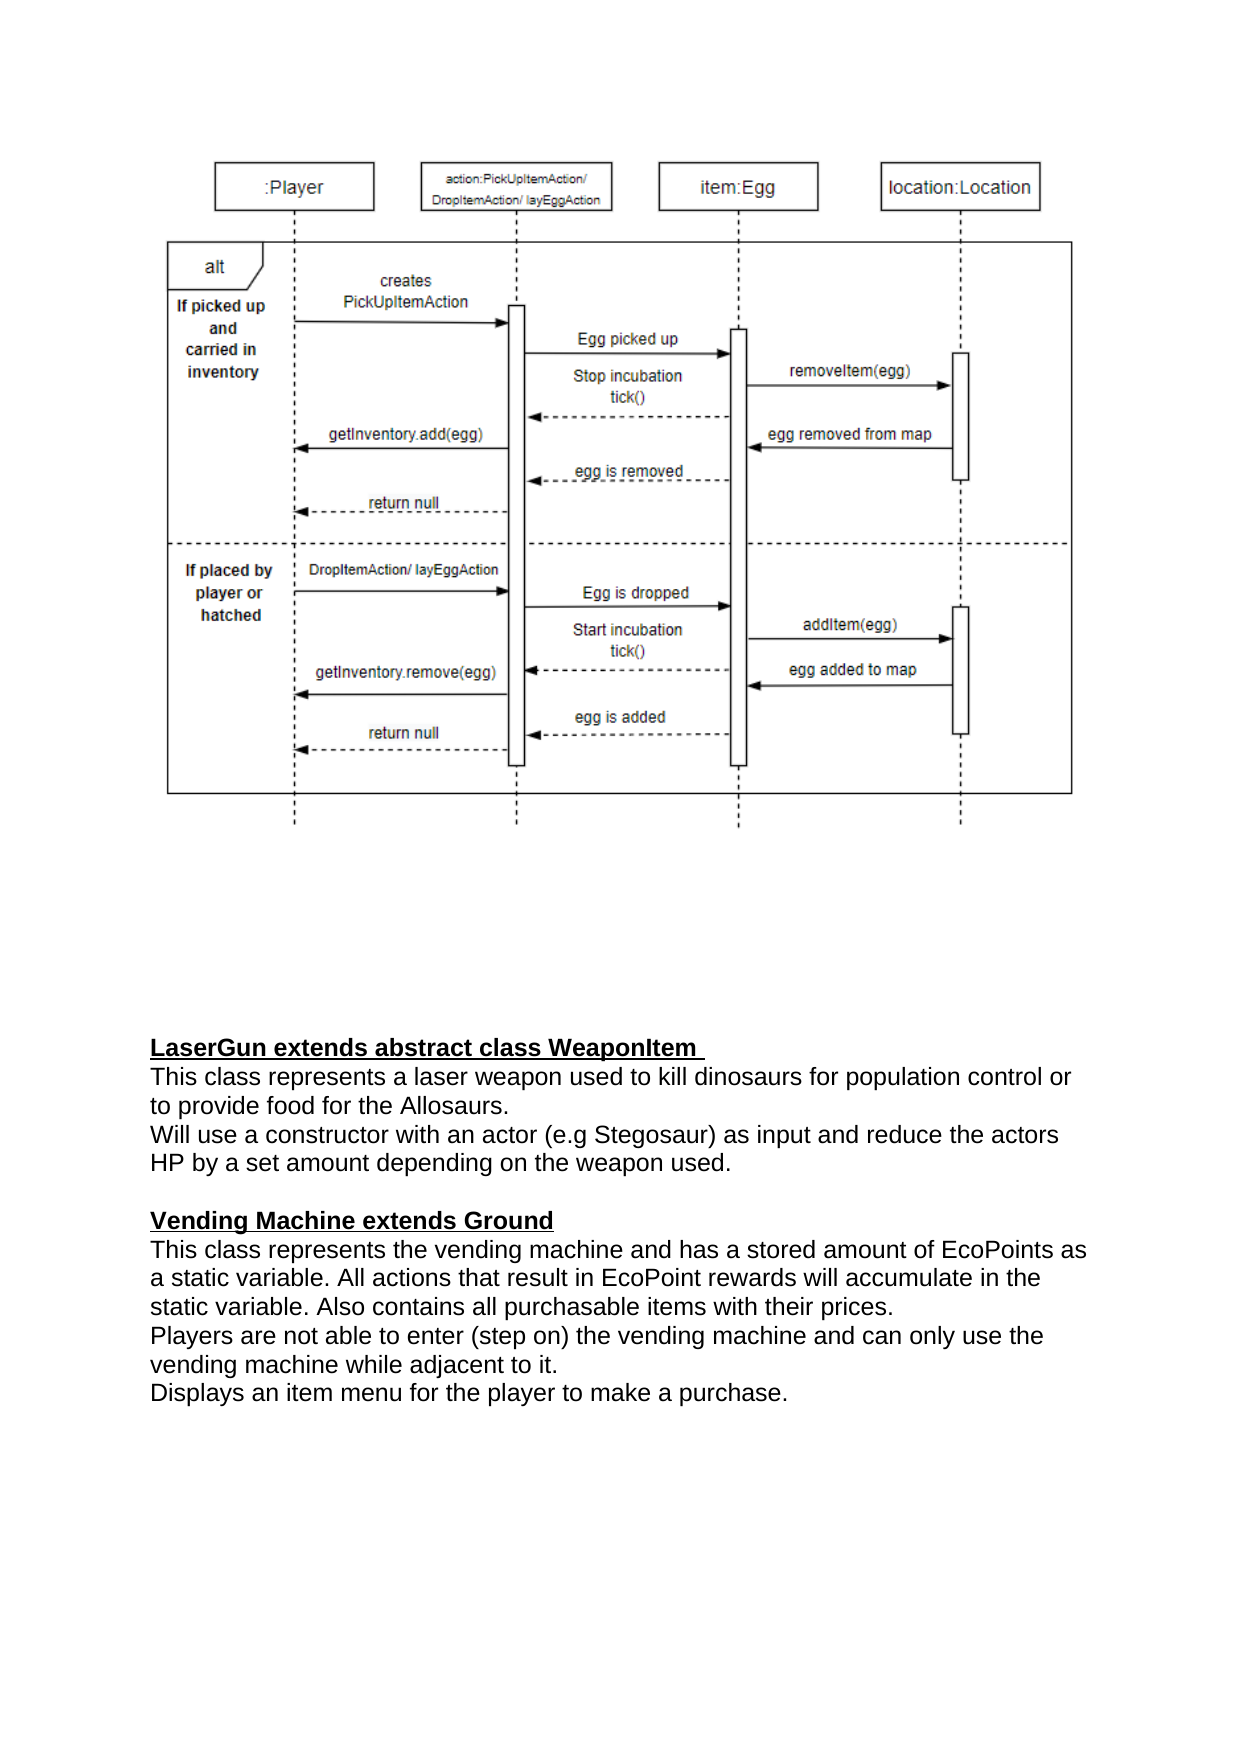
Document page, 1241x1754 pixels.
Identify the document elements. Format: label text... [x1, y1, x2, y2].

text Players are not able to enter (step on) the vending machine and can only use the vending machine while adjacent to it. [150, 1321, 1090, 1378]
text Will use a constructor with an actor (e.g Stegosaur) as input and reduce the actors HP by a set amount depending on the weapon used. [150, 1120, 1090, 1177]
text Displays an item menu for the player to make a purchase. [150, 1378, 1090, 1407]
text LaserGun extends abstract class WeaponItem [150, 1033, 1090, 1062]
text Vending Machine extends Ground [150, 1206, 1090, 1235]
text This class represents a laser weapon used to kill dinosaurs for population control or to provide food for the Allosaurs. [150, 1062, 1090, 1120]
text This class represents the vending machine and has a stored amount of EcoPoints as a static variable. All actions that result in EcoPoint rewards will accumulate in the static variable. Also contains all purchasable items with their prices. [150, 1235, 1090, 1321]
picture [150, 150, 1091, 867]
